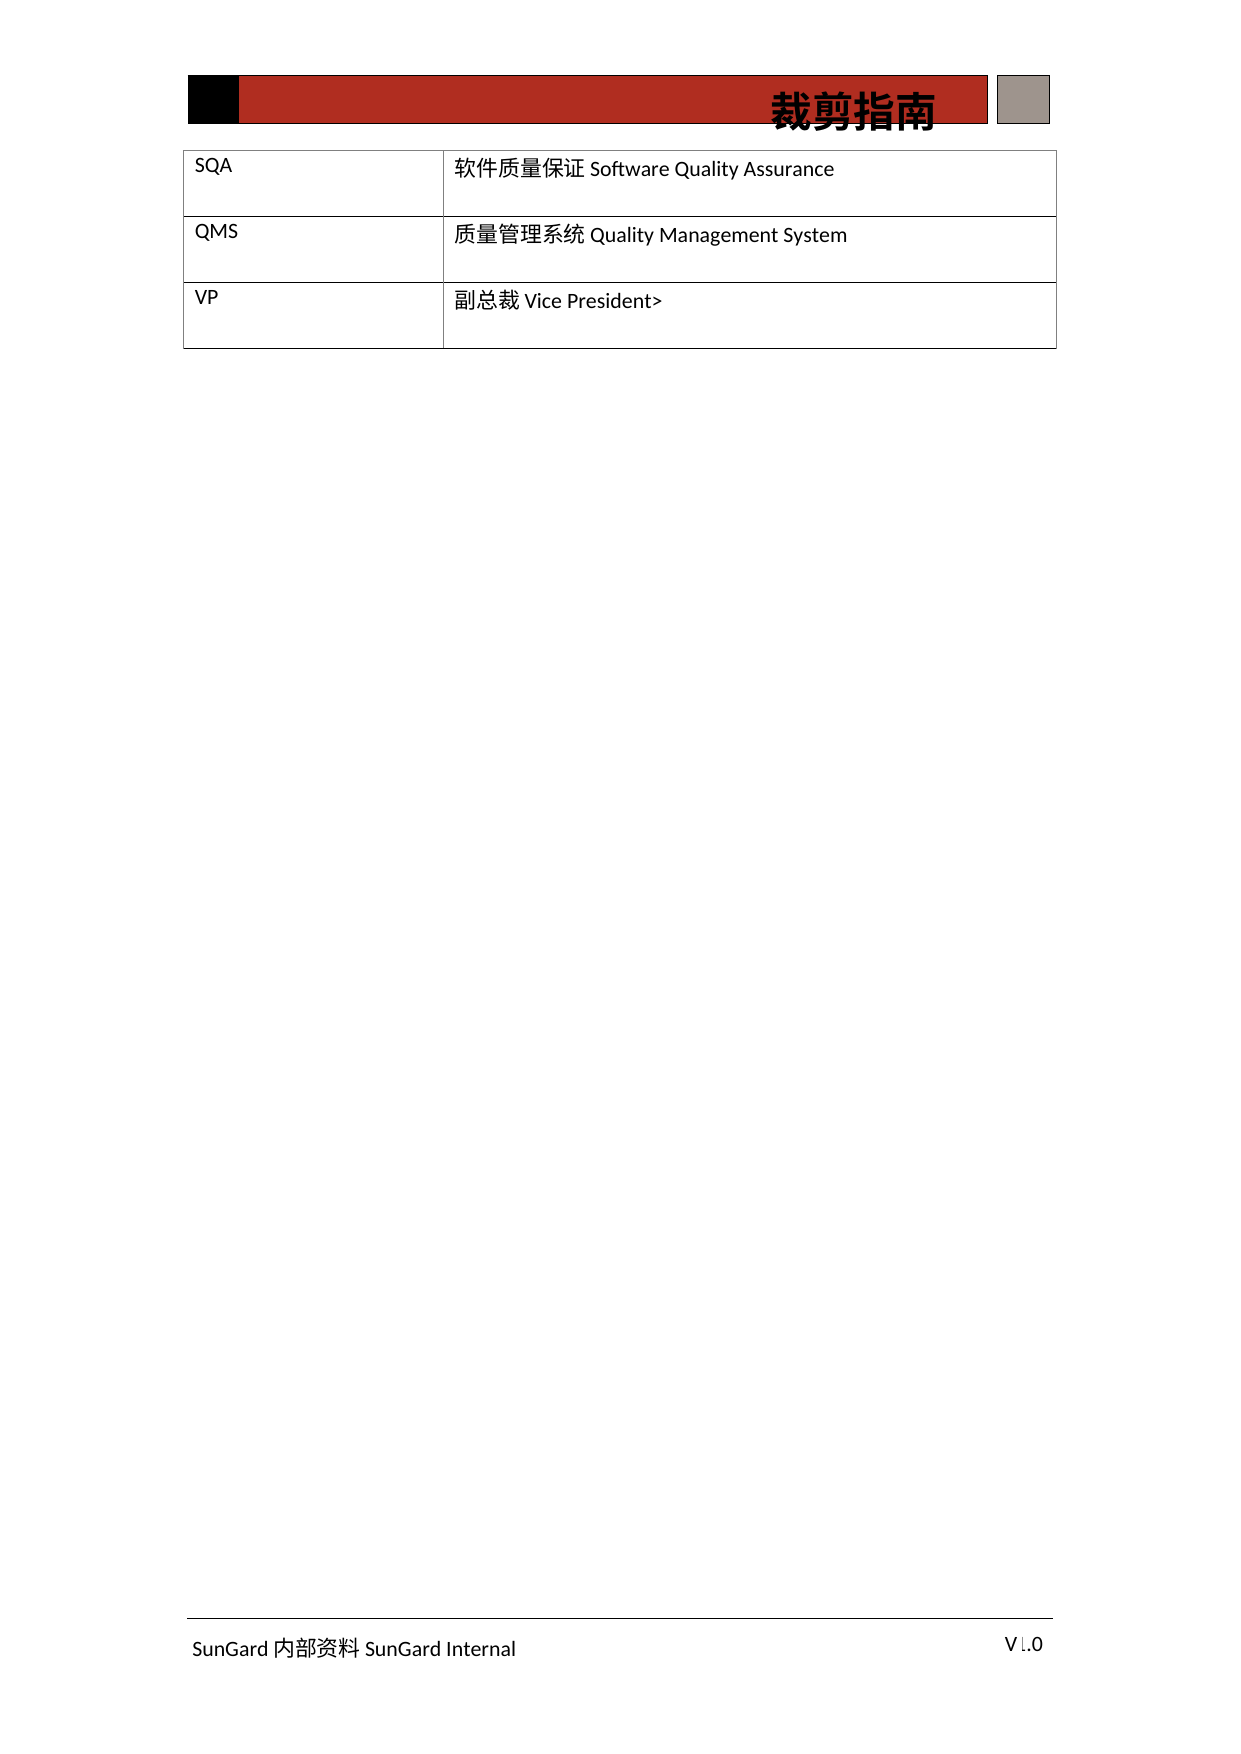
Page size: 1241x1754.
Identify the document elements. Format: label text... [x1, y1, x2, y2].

table_cell 副总裁Vice President> [444, 283, 1056, 348]
table_cell SQA [184, 151, 443, 216]
table_cell 质量管理系统Quality Management System [444, 217, 1056, 282]
table_cell QMS [184, 217, 443, 282]
table_cell 软件质量保证Software Quality Assurance [444, 151, 1056, 216]
table_cell VP [184, 283, 443, 348]
